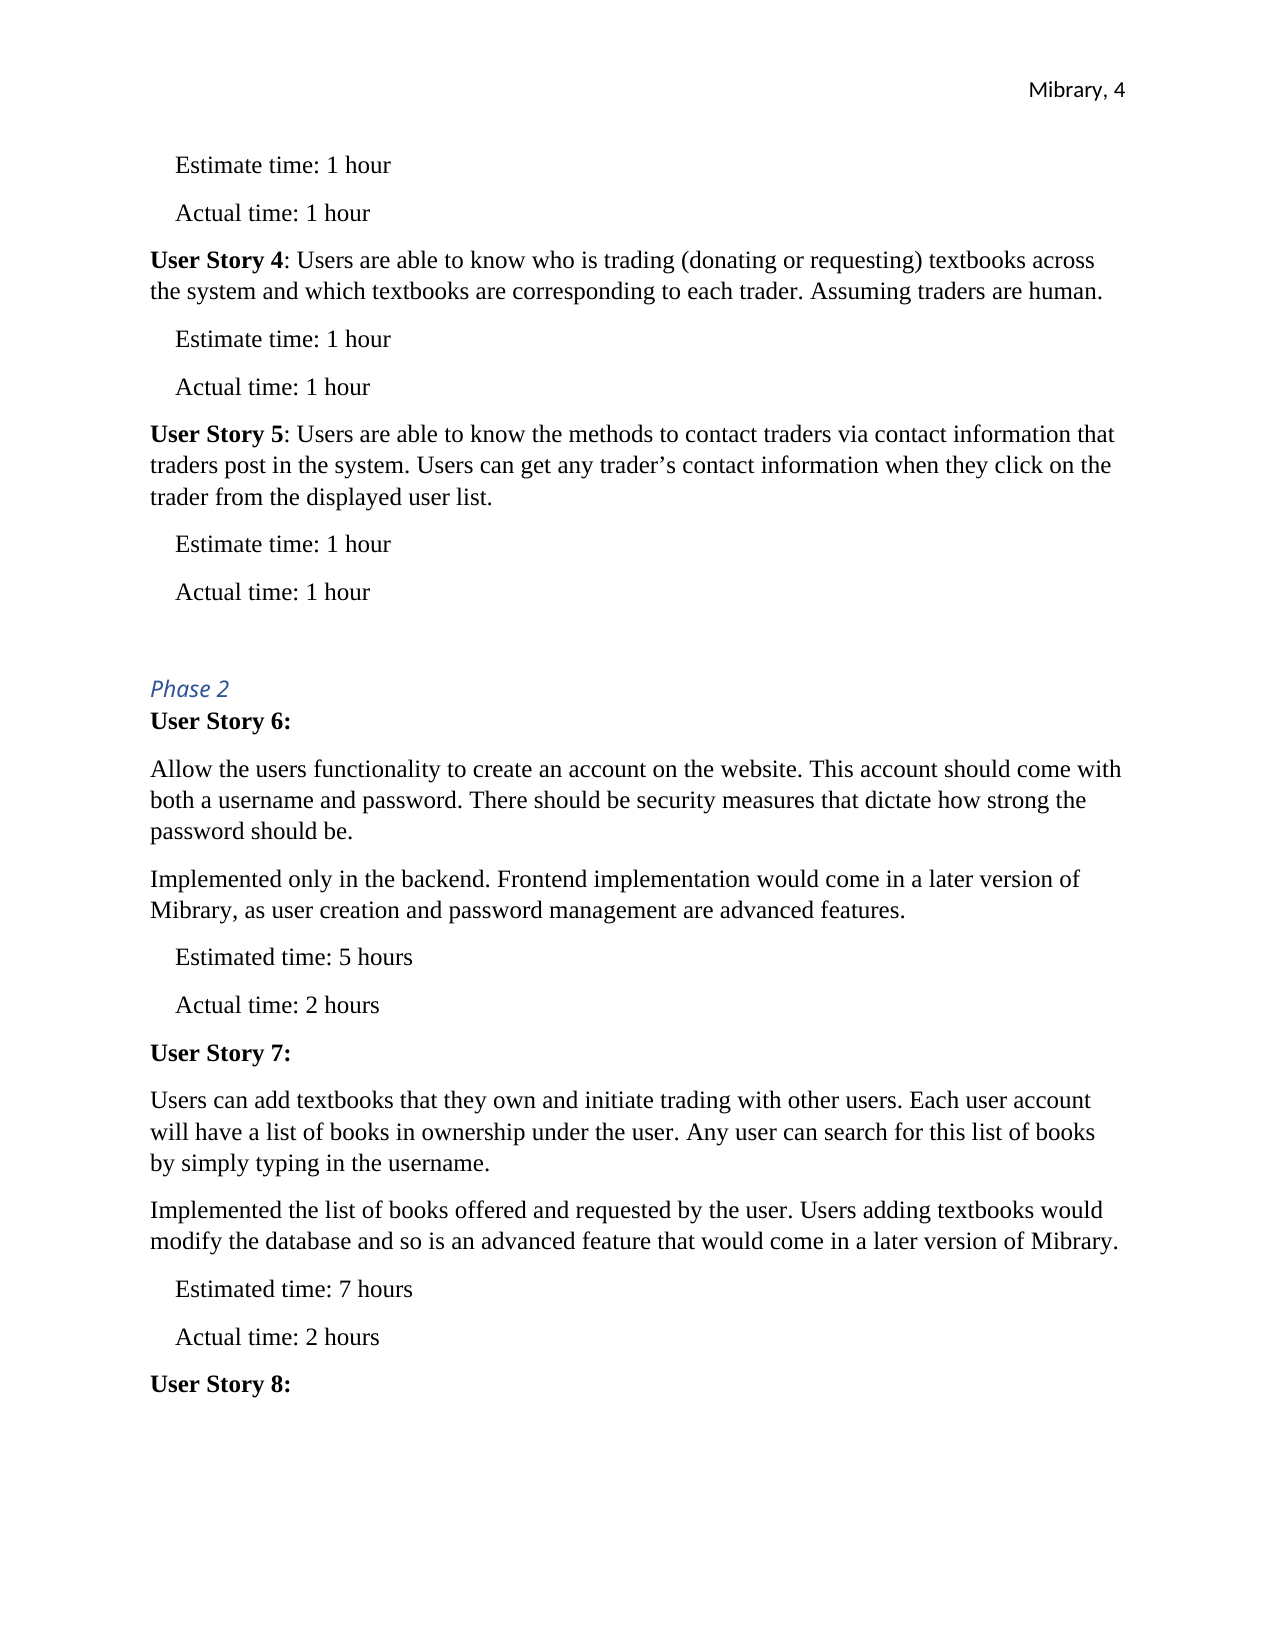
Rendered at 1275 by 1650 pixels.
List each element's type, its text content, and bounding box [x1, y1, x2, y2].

text Estimated time: 5 hours [150, 942, 1125, 971]
text User Story 4: Users are able to know who is trading (donating or requesting) textbooks across the system and which textbooks are corresponding to each trader. Assuming traders are human. [150, 245, 1125, 305]
text Actual time: 1 hour [150, 577, 1125, 606]
text Estimate time: 1 hour [150, 529, 1125, 558]
subtitle Phase 2 [150, 672, 1125, 704]
text Estimated time: 7 hours [150, 1274, 1125, 1303]
text User Story 7: [150, 1038, 1125, 1067]
text Allow the users functionality to create an account on the website. This account should come with both a username and password. There should be security measures that dictate how strong the password should be. [150, 754, 1125, 845]
text User Story 8: [150, 1369, 1125, 1398]
text Implemented only in the backend. Frontend implementation would come in a later version of Mibrary, as user creation and password management are advanced features. [150, 864, 1125, 923]
text Estimate time: 1 hour [150, 150, 1125, 179]
text Actual time: 2 hours [150, 990, 1125, 1019]
text Actual time: 1 hour [150, 372, 1125, 401]
text Implemented the list of books offered and requested by the user. Users adding textbooks would modify the database and so is an advanced feature that would come in a later version of Mibrary. [150, 1195, 1125, 1255]
text Actual time: 1 hour [150, 198, 1125, 226]
text User Story 6: [150, 706, 1125, 735]
text Estimate time: 1 hour [150, 324, 1125, 353]
text Actual time: 2 hours [150, 1322, 1125, 1351]
text User Story 5: Users are able to know the methods to contact traders via contact information that traders post in the system. Users can get any trader’s contact information when they click on the trader from the displayed user list. [150, 419, 1125, 510]
text Users can add textbooks that they own and initiate trading with other users. Each user account will have a list of books in ownership under the user. Any user can search for this list of books by simply typing in the username. [150, 1086, 1125, 1176]
